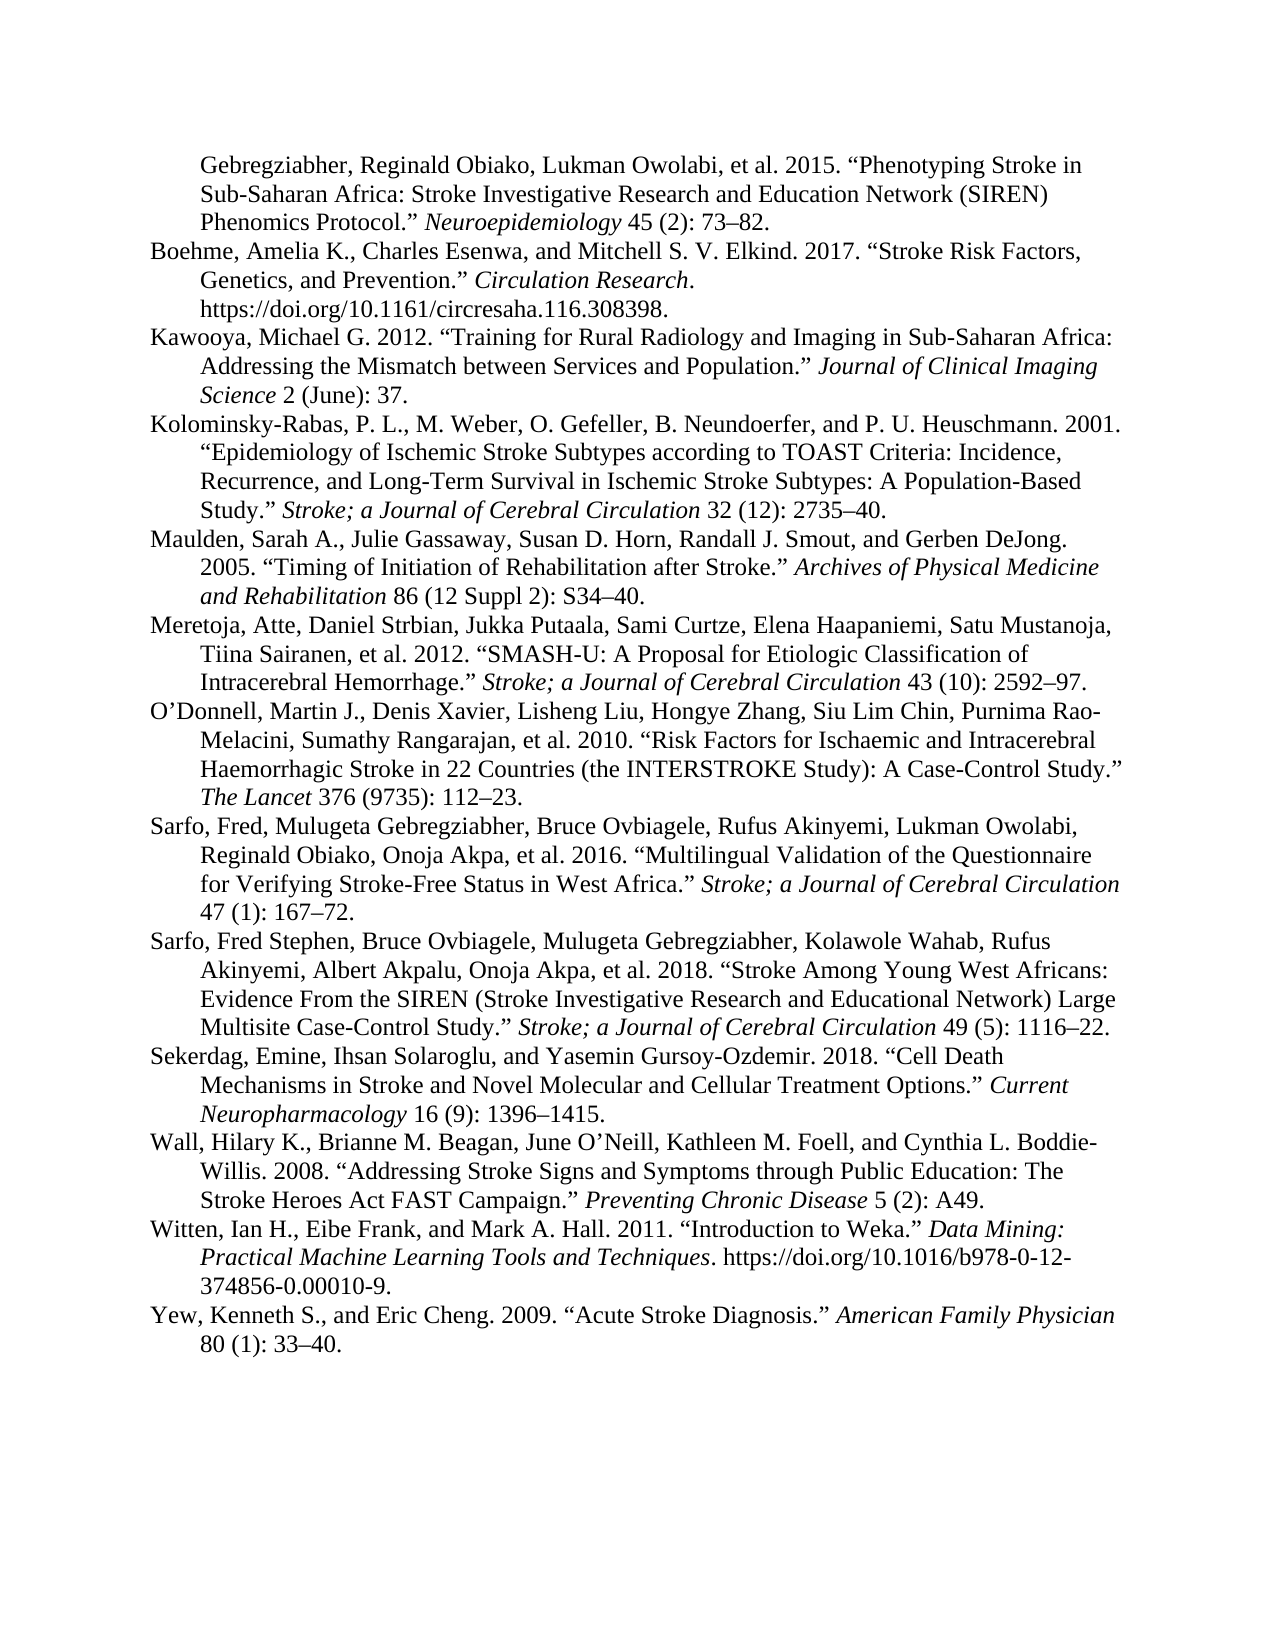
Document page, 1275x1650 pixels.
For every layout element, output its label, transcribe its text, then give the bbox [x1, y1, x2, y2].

text Meretoja, Atte, Daniel Strbian, Jukka Putaala, Sami Curtze, Elena Haapaniemi, Satu Mustanoja, Tiina Sairanen, et al. 2012. “SMASH-U: A Proposal for Etiologic Classification of Intracerebral Hemorrhage.” Stroke; a Journal of Cerebral Circulation 43 (10): 2592–97. [150, 610, 1125, 696]
text Sarfo, Fred Stephen, Bruce Ovbiagele, Mulugeta Gebregziabher, Kolawole Wahab, Rufus Akinyemi, Albert Akpalu, Onoja Akpa, et al. 2018. “Stroke Among Young West Africans: Evidence From the SIREN (Stroke Investigative Research and Educational Network) Large Multisite Case-Control Study.” Stroke; a Journal of Cerebral Circulation 49 (5): 1116–22. [150, 926, 1125, 1041]
text Kolominsky-Rabas, P. L., M. Weber, O. Gefeller, B. Neundoerfer, and P. U. Heuschmann. 2001. “Epidemiology of Ischemic Stroke Subtypes according to TOAST Criteria: Incidence, Recurrence, and Long-Term Survival in Ischemic Stroke Subtypes: A Population-Based Study.” Stroke; a Journal of Cerebral Circulation 32 (12): 2735–40. [150, 409, 1125, 524]
text Wall, Hilary K., Brianne M. Beagan, June O’Neill, Kathleen M. Foell, and Cynthia L. Boddie-Willis. 2008. “Addressing Stroke Signs and Symptoms through Public Education: The Stroke Heroes Act FAST Campaign.” Preventing Chronic Disease 5 (2): A49. [150, 1127, 1125, 1214]
text Yew, Kenneth S., and Eric Cheng. 2009. “Acute Stroke Diagnosis.” American Family Physician 80 (1): 33–40. [150, 1300, 1125, 1357]
text Sekerdag, Emine, Ihsan Solaroglu, and Yasemin Gursoy-Ozdemir. 2018. “Cell Death Mechanisms in Stroke and Novel Molecular and Cellular Treatment Options.” Current Neuropharmacology 16 (9): 1396–1415. [150, 1041, 1125, 1127]
text Sarfo, Fred, Mulugeta Gebregziabher, Bruce Ovbiagele, Rufus Akinyemi, Lukman Owolabi, Reginald Obiako, Onoja Akpa, et al. 2016. “Multilingual Validation of the Questionnaire for Verifying Stroke-Free Status in West Africa.” Stroke; a Journal of Cerebral Circulation 47 (1): 167–72. [150, 811, 1125, 926]
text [150, 150, 1125, 236]
text Kawooya, Michael G. 2012. “Training for Rural Radiology and Imaging in Sub-Saharan Africa: Addressing the Mismatch between Services and Population.” Journal of Clinical Imaging Science 2 (June): 37. [150, 322, 1125, 409]
text Maulden, Sarah A., Julie Gassaway, Susan D. Horn, Randall J. Smout, and Gerben DeJong. 2005. “Timing of Initiation of Rehabilitation after Stroke.” Archives of Physical Medicine and Rehabilitation 86 (12 Suppl 2): S34–40. [150, 524, 1125, 610]
text Boehme, Amelia K., Charles Esenwa, and Mitchell S. V. Elkind. 2017. “Stroke Risk Factors, Genetics, and Prevention.” Circulation Research. https://doi.org/10.1161/circresaha.116.308398. [150, 236, 1125, 322]
text O’Donnell, Martin J., Denis Xavier, Lisheng Liu, Hongye Zhang, Siu Lim Chin, Purnima Rao-Melacini, Sumathy Rangarajan, et al. 2010. “Risk Factors for Ischaemic and Intracerebral Haemorrhagic Stroke in 22 Countries (the INTERSTROKE Study): A Case-Control Study.” The Lancet 376 (9735): 112–23. [150, 696, 1125, 811]
text Witten, Ian H., Eibe Frank, and Mark A. Hall. 2011. “Introduction to Weka.” Data Mining: Practical Machine Learning Tools and Techniques. https://doi.org/10.1016/b978-0-12-374856-0.00010-9. [150, 1214, 1125, 1300]
